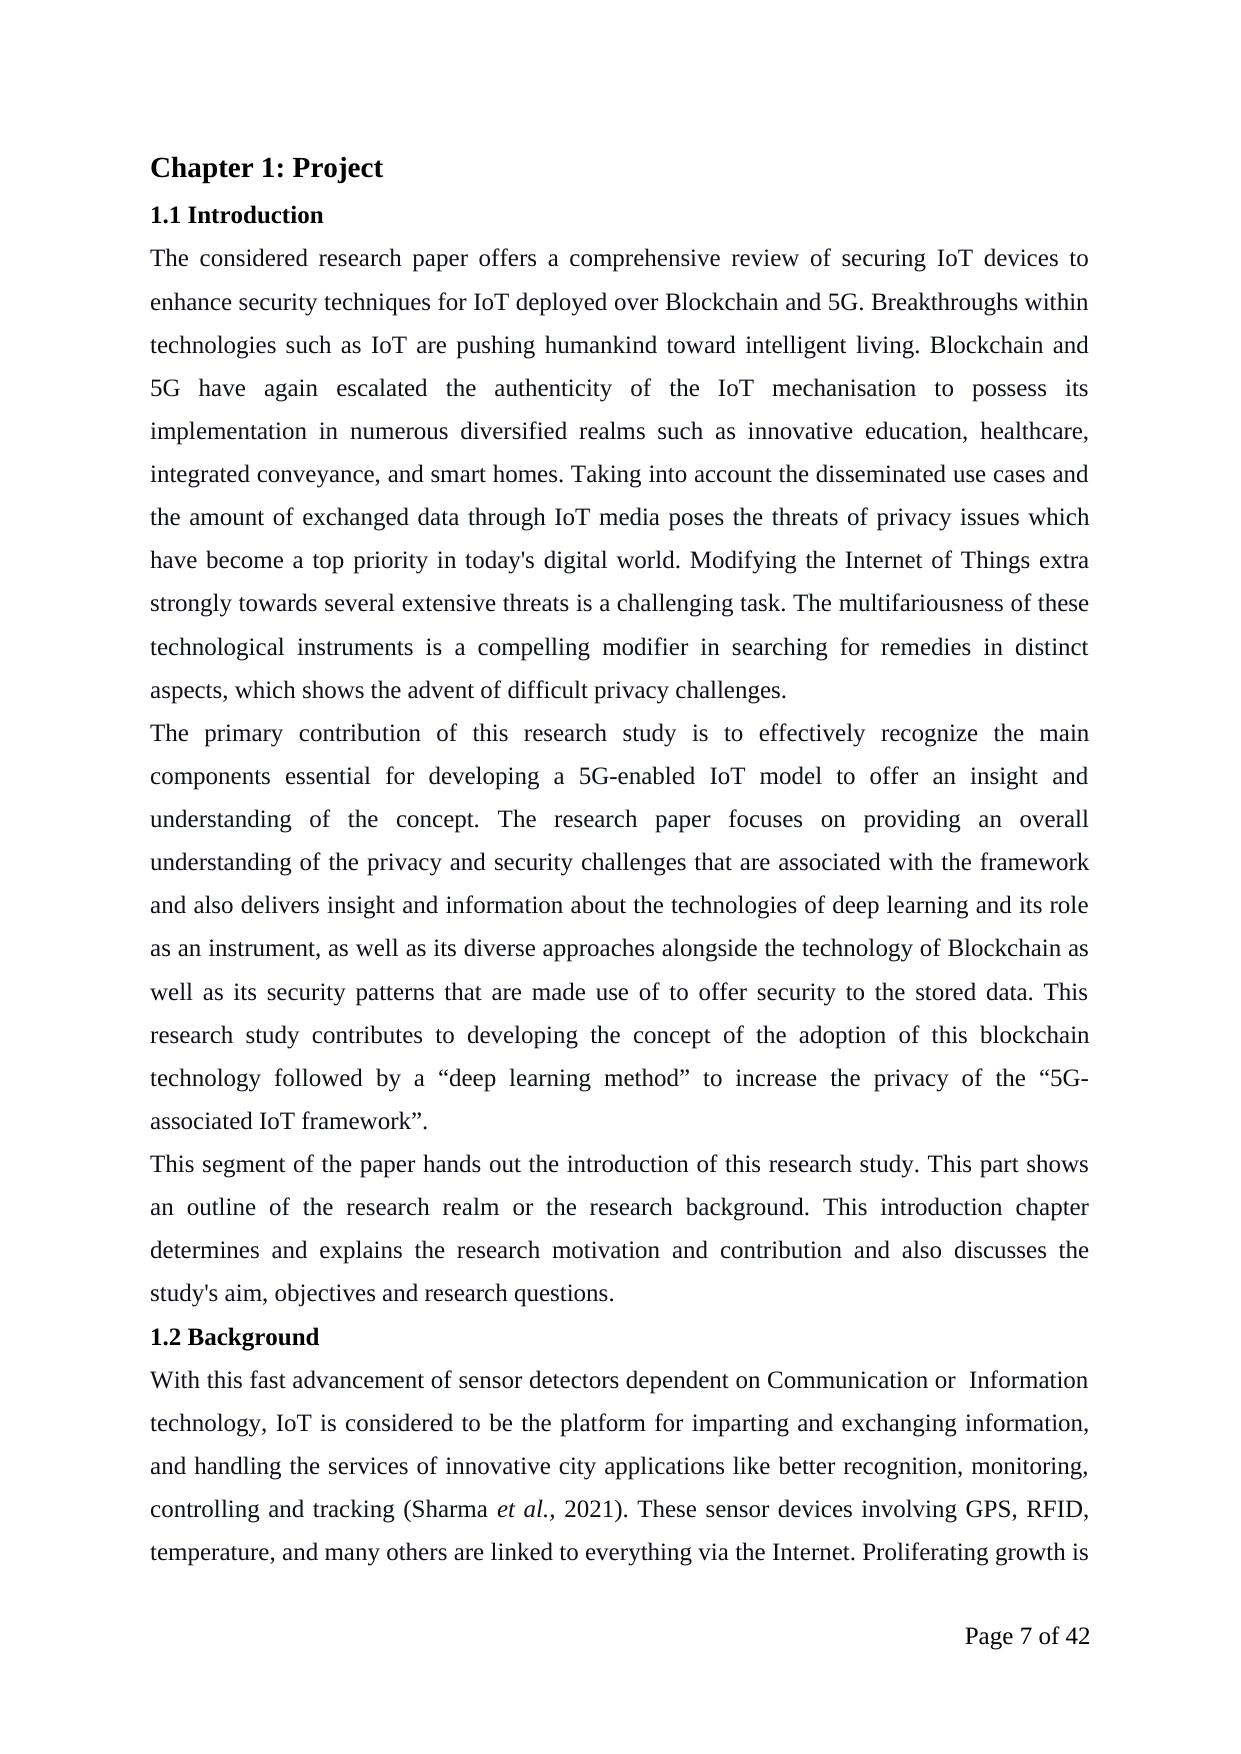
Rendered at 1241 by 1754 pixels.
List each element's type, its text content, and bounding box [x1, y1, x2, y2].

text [150, 1365, 1090, 1566]
text The considered research paper offers a comprehensive review of securing IoT devices to enhance security techniques for IoT deployed over Blockchain and 5G. Breakthroughs within technologies such as IoT are pushing humankind toward intelligent living. Blockchain and 5G have again escalated the authenticity of the IoT mechanisation to possess its implementation in numerous diversified realms such as innovative education, healthcare, integrated conveyance, and smart homes. Taking into account the disseminated use cases and the amount of exchanged data through IoT media poses the threats of privacy issues which have become a top priority in today's digital world. Modifying the Internet of Things extra strongly towards several extensive threats is a challenging task. The multifariousness of these technological instruments is a compelling modifier in searching for remedies in distinct aspects, which shows the advent of difficult privacy challenges. [150, 243, 1090, 703]
text The primary contribution of this research study is to effectively recognize the main components essential for developing a 5G-enabled IoT model to offer an insight and understanding of the concept. The research paper focuses on providing an overall understanding of the privacy and security challenges that are associated with the framework and also delivers insight and information about the technologies of deep learning and its role as an instrument, as well as its diverse approaches alongside the technology of Blockchain as well as its security patterns that are made use of to offer security to the stored data. This research study contributes to developing the concept of the adoption of this blockchain technology followed by a “deep learning method” to increase the privacy of the “5G-associated IoT framework”. [150, 718, 1090, 1135]
subtitle Chapter 1: Project [150, 150, 1090, 183]
text This segment of the paper hands out the introduction of this research study. This part shows an outline of the research realm or the research background. This introduction chapter determines and explains the research motivation and contribution and also discusses the study's aim, objectives and research questions. [150, 1149, 1090, 1307]
subtitle 1.1 Introduction [150, 200, 1090, 229]
subtitle 1.2 Background [150, 1322, 1090, 1350]
